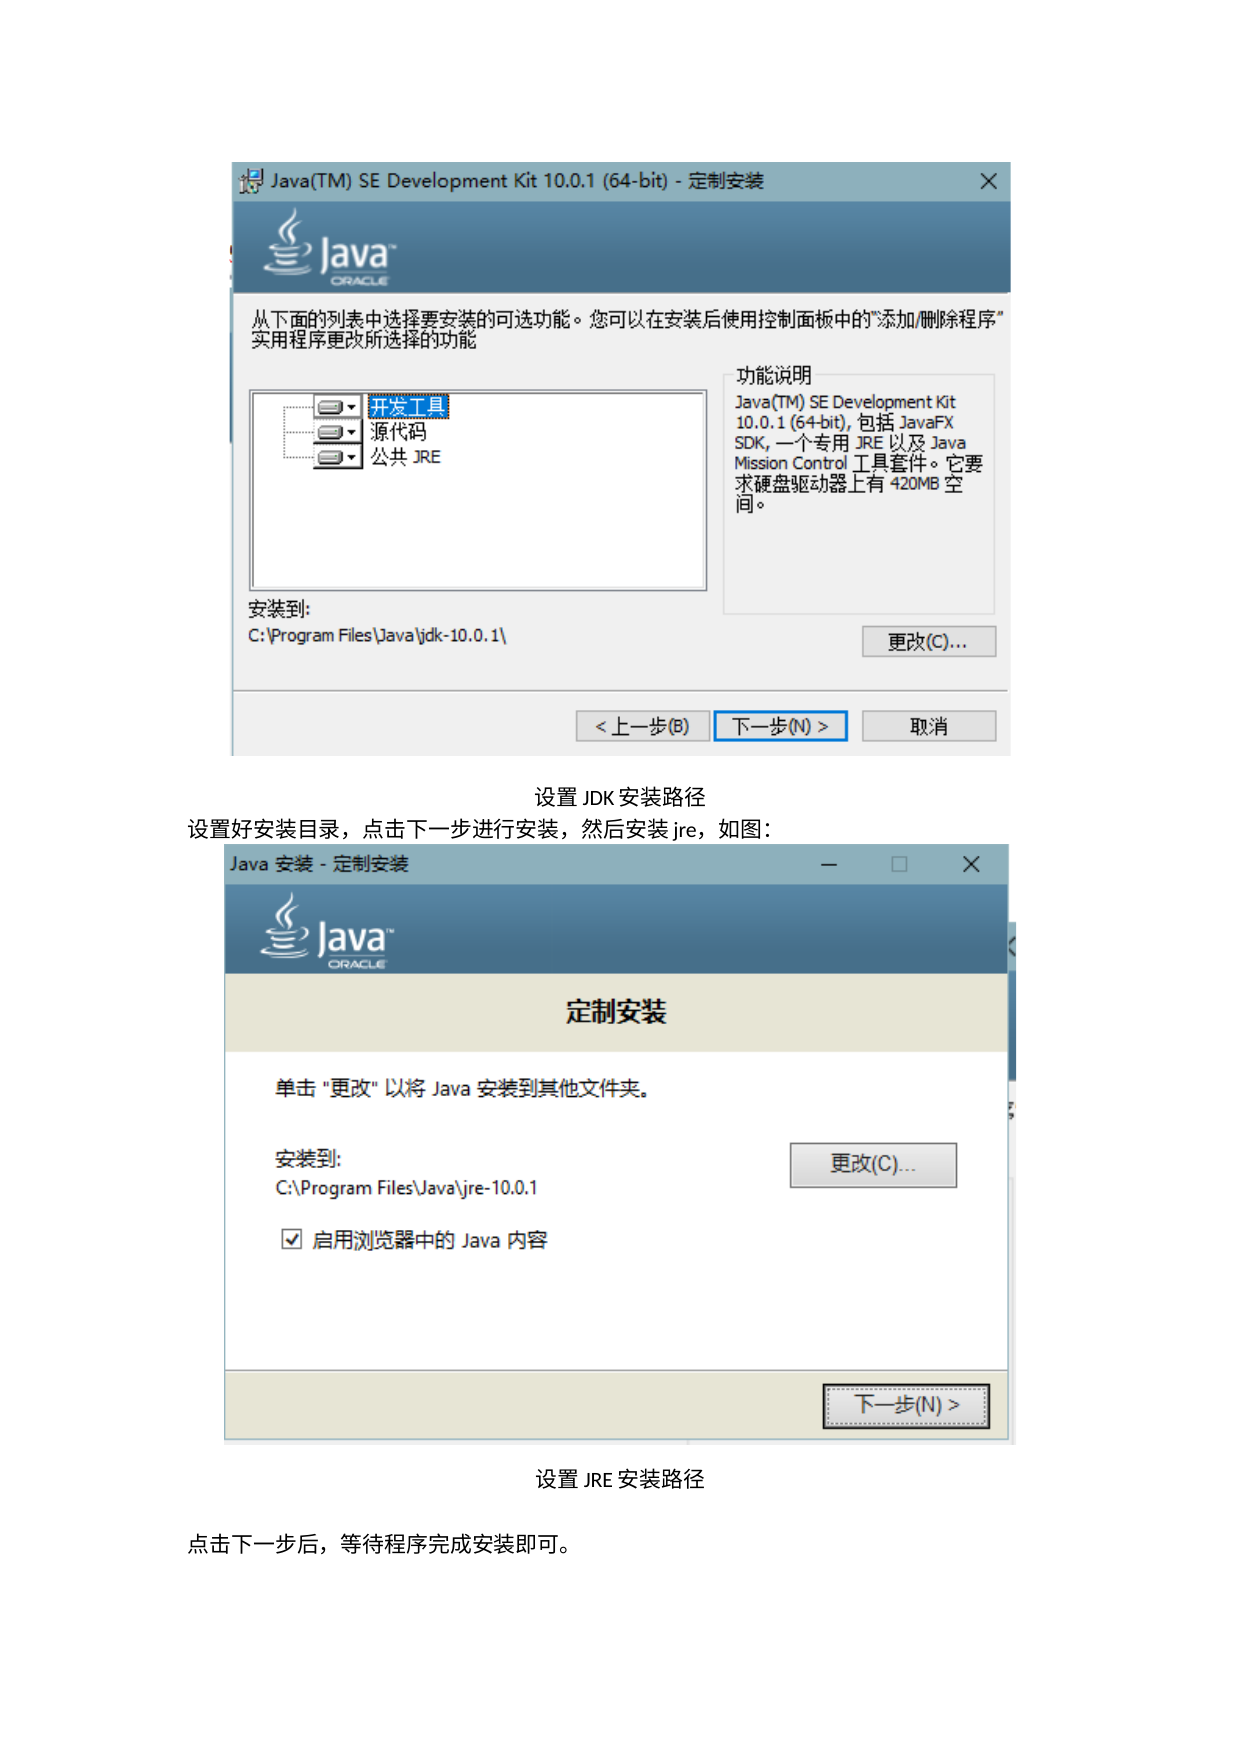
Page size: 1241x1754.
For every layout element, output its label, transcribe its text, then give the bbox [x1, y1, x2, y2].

picture [224, 844, 1017, 1445]
text 点击下一步后，等待程序完成安装即可。 [187, 1527, 1053, 1559]
text 设置好安装目录，点击下一步进行安装，然后安装jre，如图： [187, 812, 1053, 844]
text 设置JRE安装路径 [187, 1462, 1053, 1494]
picture [229, 162, 1011, 756]
text 设置JDK安装路径 [187, 779, 1053, 812]
